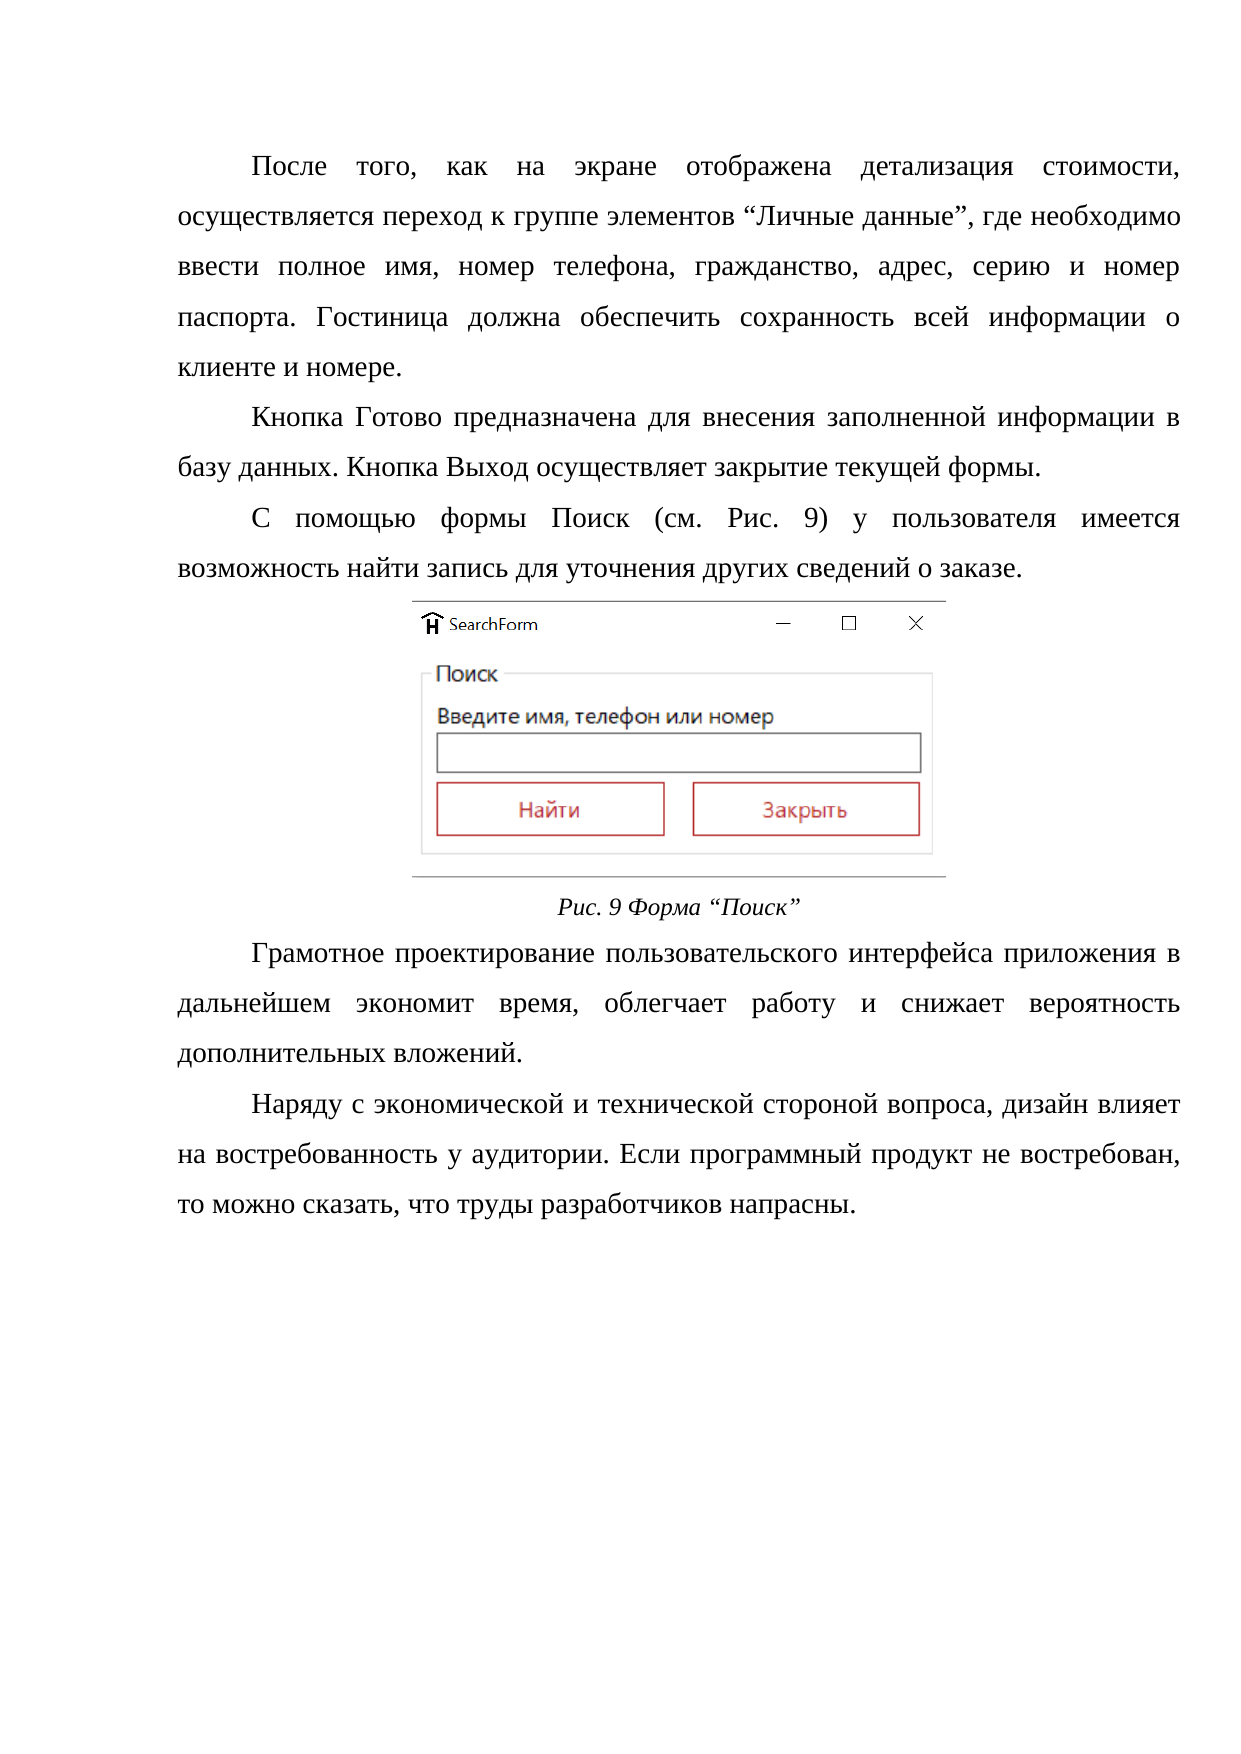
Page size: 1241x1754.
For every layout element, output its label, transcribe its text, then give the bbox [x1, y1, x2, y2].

text Рис. 9 Форма “Поиск” [177, 892, 1181, 920]
text После того, как на экране отображена детализация стоимости, осуществляется переход к группе элементов “Личные данные”, где необходимо ввести полное имя, номер телефона, гражданство, адрес, серию и номер паспорта. Гостиница должна обеспечить сохранность всей информации о клиенте и номере. [177, 148, 1181, 382]
picture [412, 600, 947, 878]
text Грамотное проектирование пользовательского интерфейса приложения в дальнейшем экономит время, облегчает работу и снижает вероятность дополнительных вложений. [177, 935, 1181, 1069]
text Наряду с экономической и технической стороной вопроса, дизайн влияет на востребованность у аудитории. Если программный продукт не востребован, то можно сказать, что труды разработчиков напрасны. [177, 1086, 1181, 1220]
text Кнопка Готово предназначена для внесения заполненной информации в базу данных. Кнопка Выход осуществляет закрытие текущей формы. [177, 399, 1181, 483]
text С помощью формы Поиск (см. Рис. 9) у пользователя имеется возможность найти запись для уточнения других сведений о заказе. [177, 500, 1181, 584]
